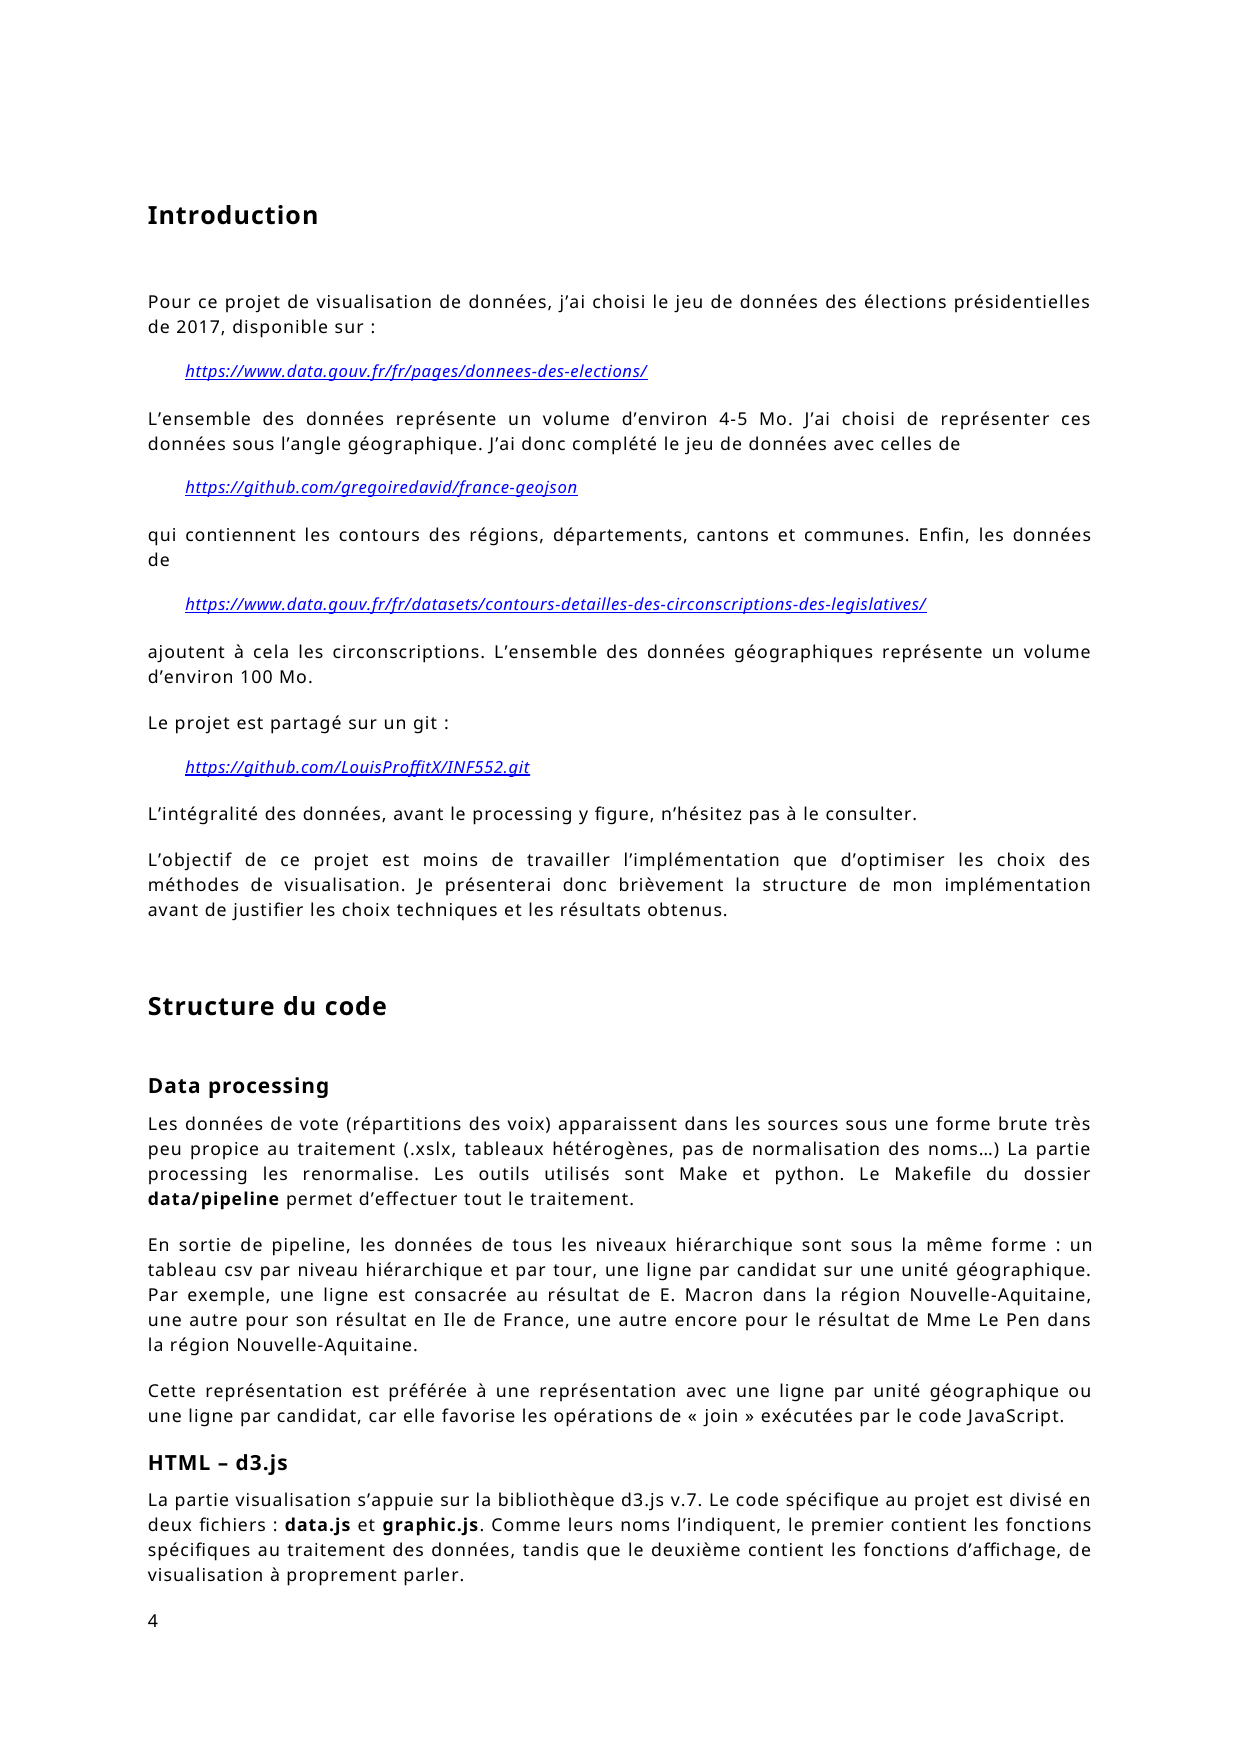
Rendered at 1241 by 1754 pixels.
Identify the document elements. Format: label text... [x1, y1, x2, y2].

text Les données de vote (répartitions des voix) apparaissent dans les sources sous une forme brute très peu propice au traitement (.xslx, tableaux hétérogènes, pas de normalisation des noms…) La partie processing les renormalise. Les outils utilisés sont Make et python. Le Makefile du dossier data/pipeline permet d’effectuer tout le traitement. [148, 1111, 1092, 1211]
text L’objectif de ce projet est moins de travailler l’implémentation que d’optimiser les choix des méthodes de visualisation. Je présenterai donc brièvement la structure de mon implémentation avant de justifier les choix techniques et les résultats obtenus. [148, 847, 1092, 922]
text ajoutent à cela les circonscriptions. L’ensemble des données géographiques représente un volume d’environ 100 Mo. [148, 638, 1092, 688]
text En sortie de pipeline, les données de tous les niveaux hiérarchique sont sous la même forme : un tableau csv par niveau hiérarchique et par tour, une ligne par candidat sur une unité géographique. Par exemple, une ligne est consacrée au résultat de E. Macron dans la région Nouvelle-Aquitaine, une autre pour son résultat en Ile de France, une autre encore pour le résultat de Mme Le Pen dans la région Nouvelle-Aquitaine. [148, 1231, 1092, 1356]
text https://github.com/gregoiredavid/france-geojson [185, 476, 1092, 499]
text La partie visualisation s’appuie sur la bibliothèque d3.js v.7. Le code spécifique au projet est divisé en deux fichiers : data.js et graphic.js. Comme leurs noms l’indiquent, le premier contient les fonctions spécifiques au traitement des données, tandis que le deuxième contient les fonctions d’affichage, de visualisation à proprement parler. [148, 1487, 1092, 1587]
text Le projet est partagé sur un git : [148, 709, 1092, 734]
text L’ensemble des données représente un volume d’environ 4-5 Mo. J’ai choisi de représenter ces données sous l’angle géographique. J’ai donc complété le jeu de données avec celles de [148, 405, 1092, 455]
text https://www.data.gouv.fr/fr/datasets/contours-detailles-des-circonscriptions-des-legislatives/ [185, 592, 1092, 615]
subtitle Introduction [148, 198, 1092, 232]
subtitle Data processing [148, 1072, 1092, 1100]
text L’intégralité des données, avant le processing y figure, n’hésitez pas à le consulter. [148, 801, 1092, 826]
text https://www.data.gouv.fr/fr/pages/donnees-des-elections/ [185, 359, 1092, 382]
text Pour ce projet de visualisation de données, j’ai choisi le jeu de données des élections présidentielles de 2017, disponible sur : [148, 288, 1092, 338]
text qui contiennent les contours des régions, départements, cantons et communes. Enfin, les données de [148, 522, 1092, 572]
subtitle Structure du code [148, 988, 1092, 1022]
subtitle HTML – d3.js [148, 1448, 1092, 1476]
text https://github.com/LouisProffitX/INF552.git [185, 755, 1092, 778]
text Cette représentation est préférée à une représentation avec une ligne par unité géographique ou une ligne par candidat, car elle favorise les opérations de « join » exécutées par le code JavaScript. [148, 1377, 1092, 1427]
